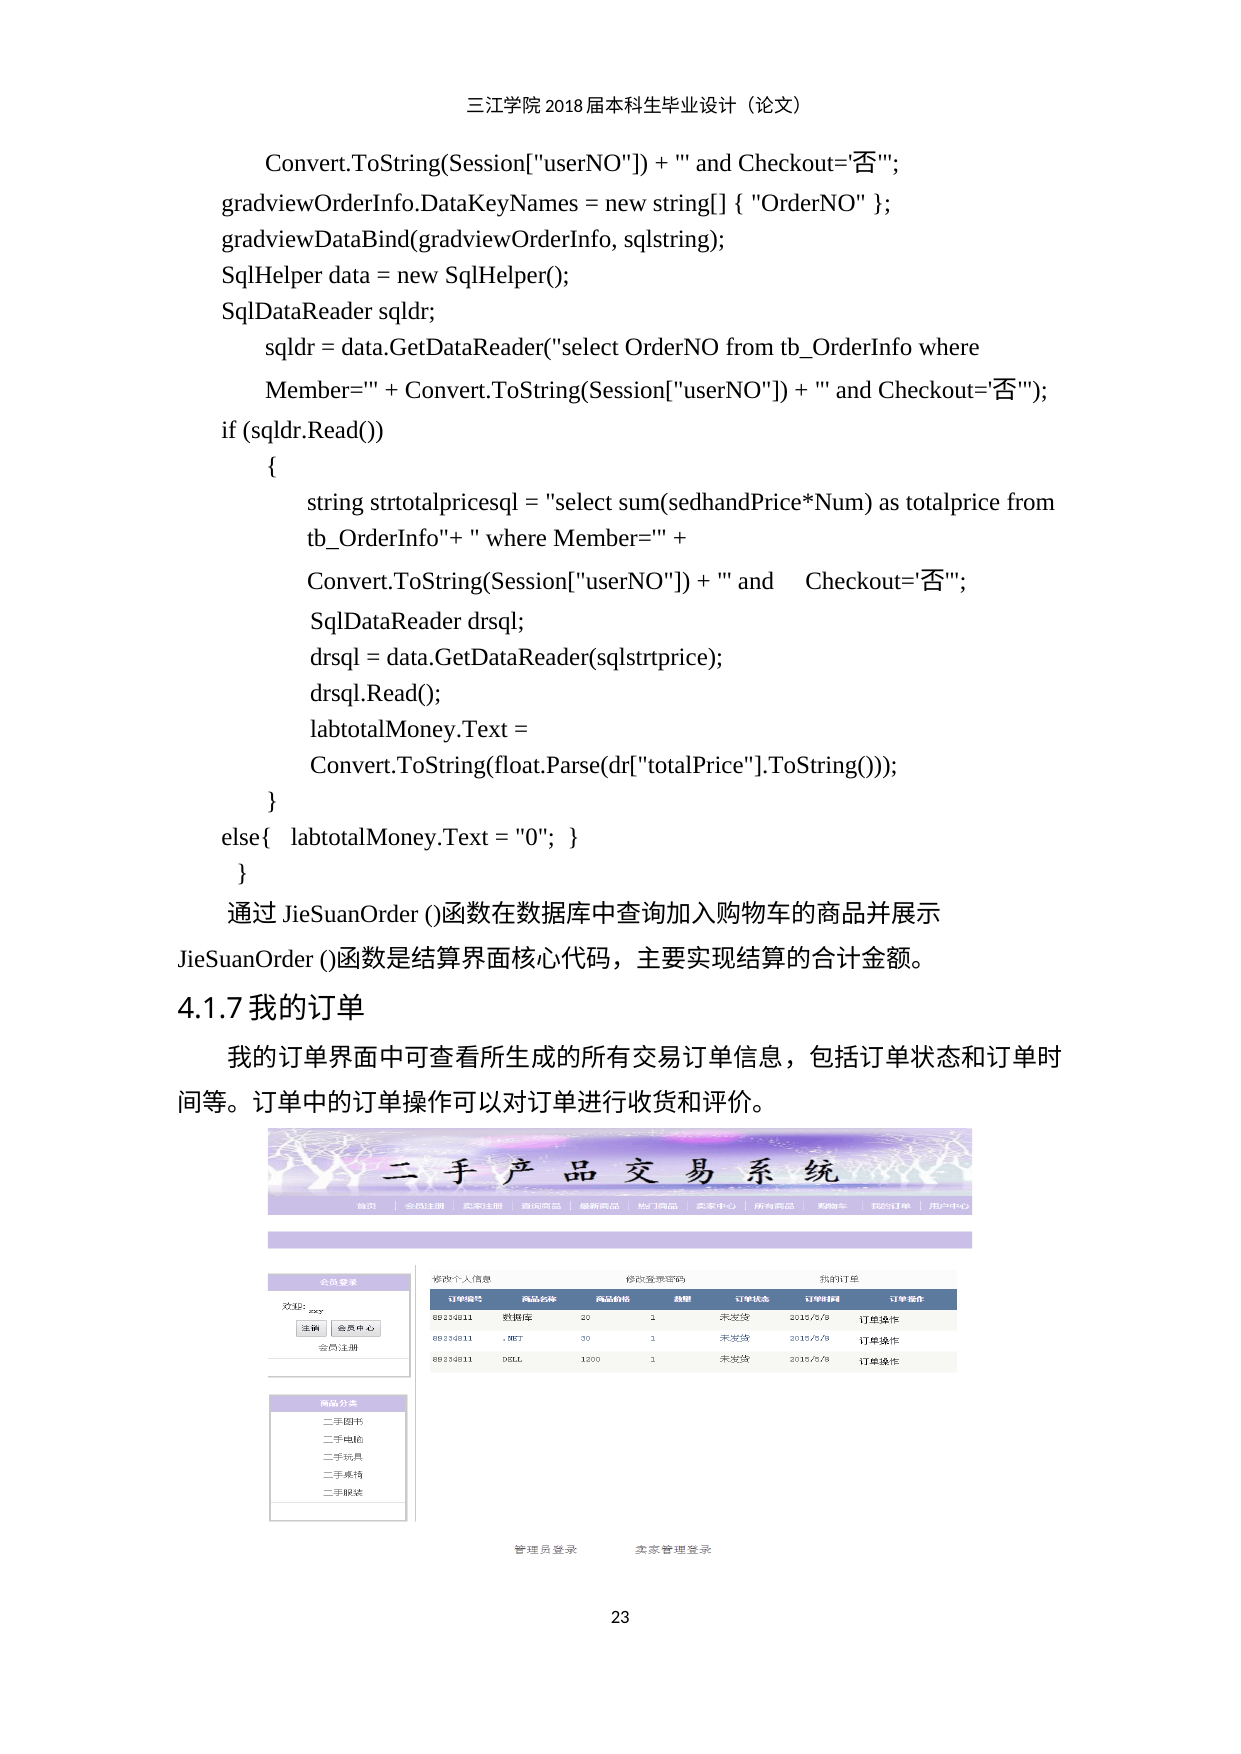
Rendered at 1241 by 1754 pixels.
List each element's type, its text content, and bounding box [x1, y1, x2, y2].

text gradviewDataBind(gradviewOrderInfo, sqlstring); [177, 224, 1063, 253]
text 我的订单界面中可查看所生成的所有交易订单信息，包括订单状态和订单时间等。订单中的订单操作可以对订单进行收货和评价。 [177, 1037, 1063, 1119]
text else{ labtotalMoney.Text = "0"; } [177, 822, 1063, 850]
text sqldr = data.GetDataReader("select OrderNO from tb_OrderInfo where Member='" + Convert.ToString(Session["userNO"]) + "' and Checkout='否'"); [265, 332, 1063, 406]
text string strtotalpricesql = "select sum(sedhandPrice*Num) as totalprice from tb_OrderInfo"+ " where Member='" + Convert.ToString(Session["userNO"]) + "' and Checkout='否'"; [307, 487, 1063, 597]
text drsql = data.GetDataReader(sqlstrtprice); [177, 642, 1063, 671]
text 4.1.7我的订单 [177, 984, 1063, 1027]
text drsql.Read(); [177, 678, 1063, 707]
text } [177, 786, 1063, 814]
text SqlDataReader drsql; [177, 606, 1063, 635]
text SqlDataReader sqldr; [177, 296, 1063, 325]
text labtotalMoney.Text = Convert.ToString(float.Parse(dr["totalPrice"].ToString())); [310, 714, 1063, 778]
text { [177, 451, 1063, 480]
picture [267, 1127, 973, 1597]
text gradviewOrderInfo.DataKeyNames = new string[] { "OrderNO" }; [177, 188, 1063, 217]
text if (sqldr.Read()) [177, 415, 1063, 444]
text } [177, 858, 1063, 886]
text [265, 143, 1063, 179]
text 通过JieSuanOrder ()函数在数据库中查询加入购物车的商品并展示JieSuanOrder ()函数是结算界面核心代码，主要实现结算的合计金额。 [177, 893, 1063, 975]
text SqlHelper data = new SqlHelper(); [177, 260, 1063, 289]
